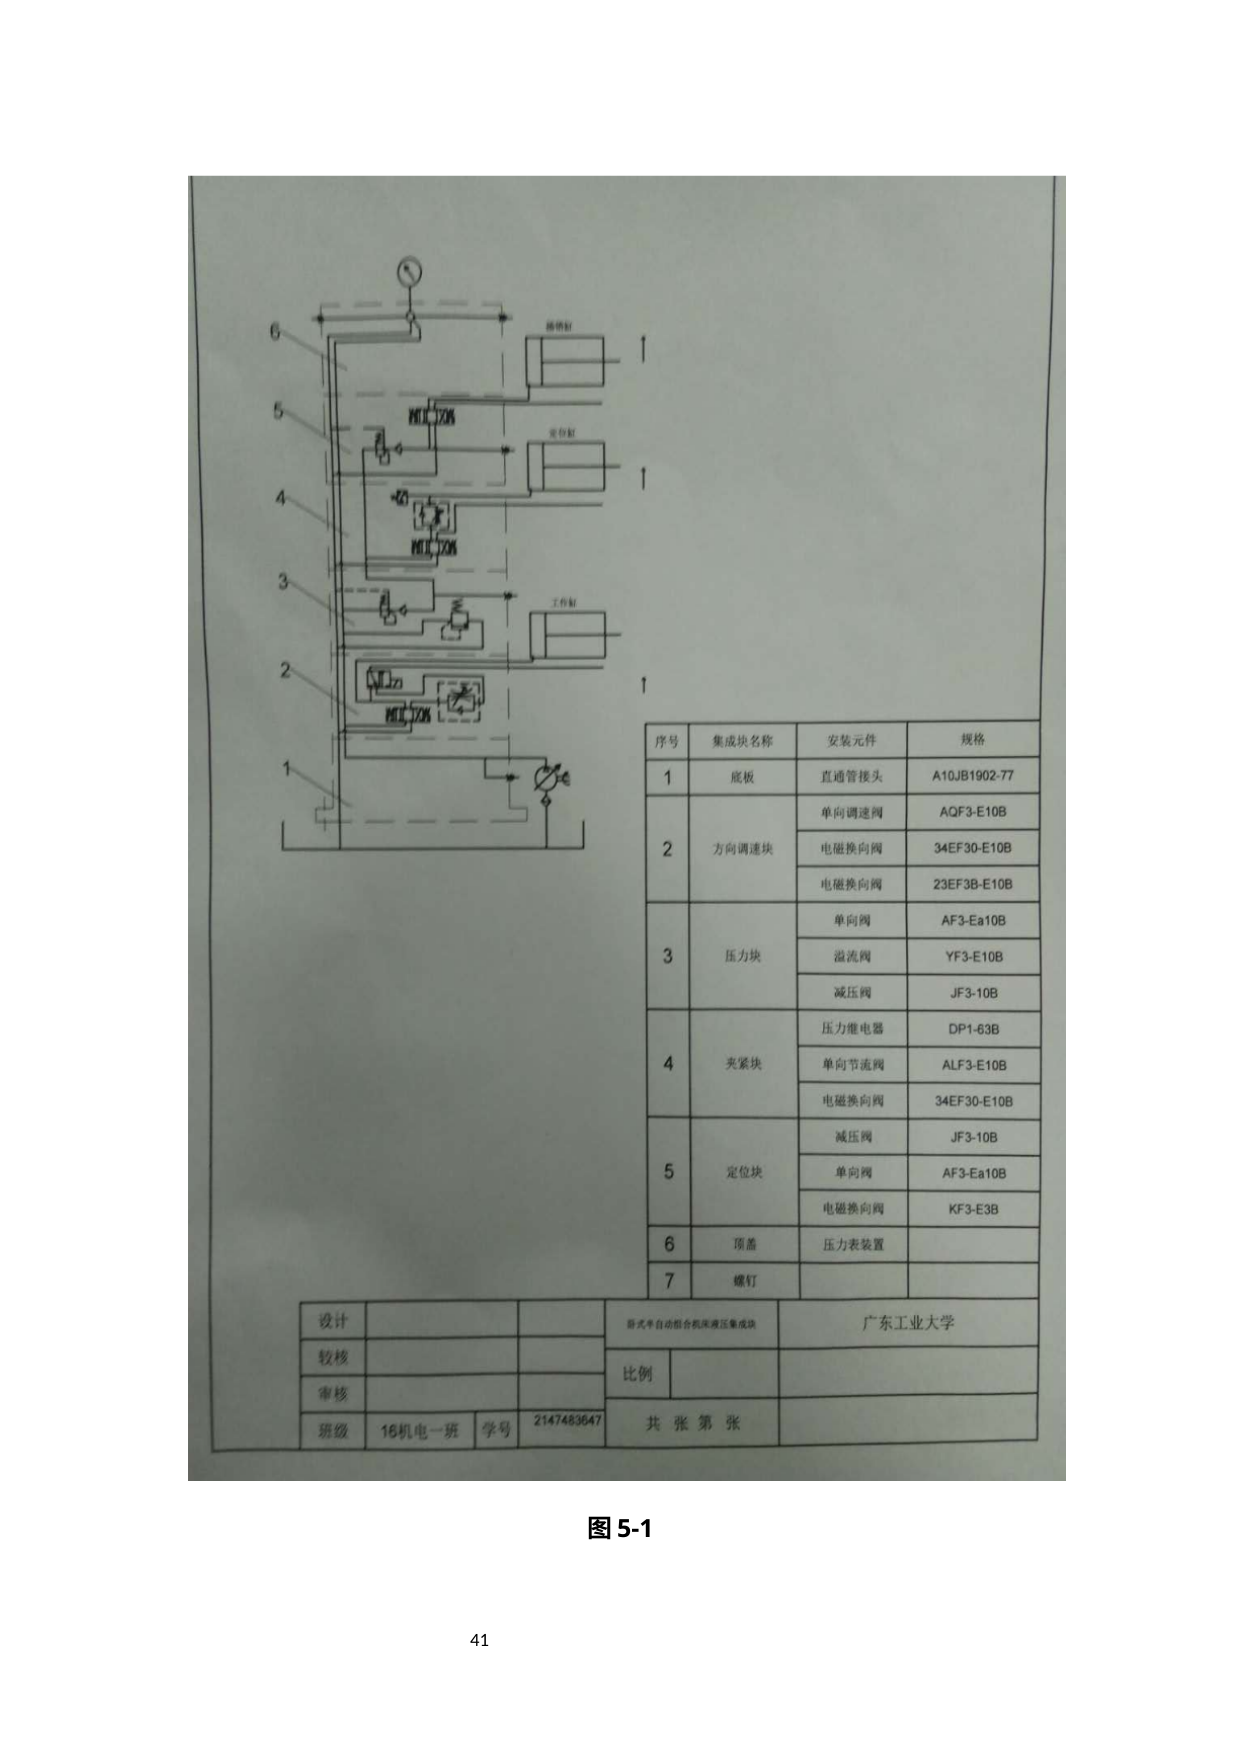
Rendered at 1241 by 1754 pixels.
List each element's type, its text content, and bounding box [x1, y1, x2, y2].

text 图5-1 [187, 1494, 1053, 1559]
picture [189, 177, 1066, 1481]
